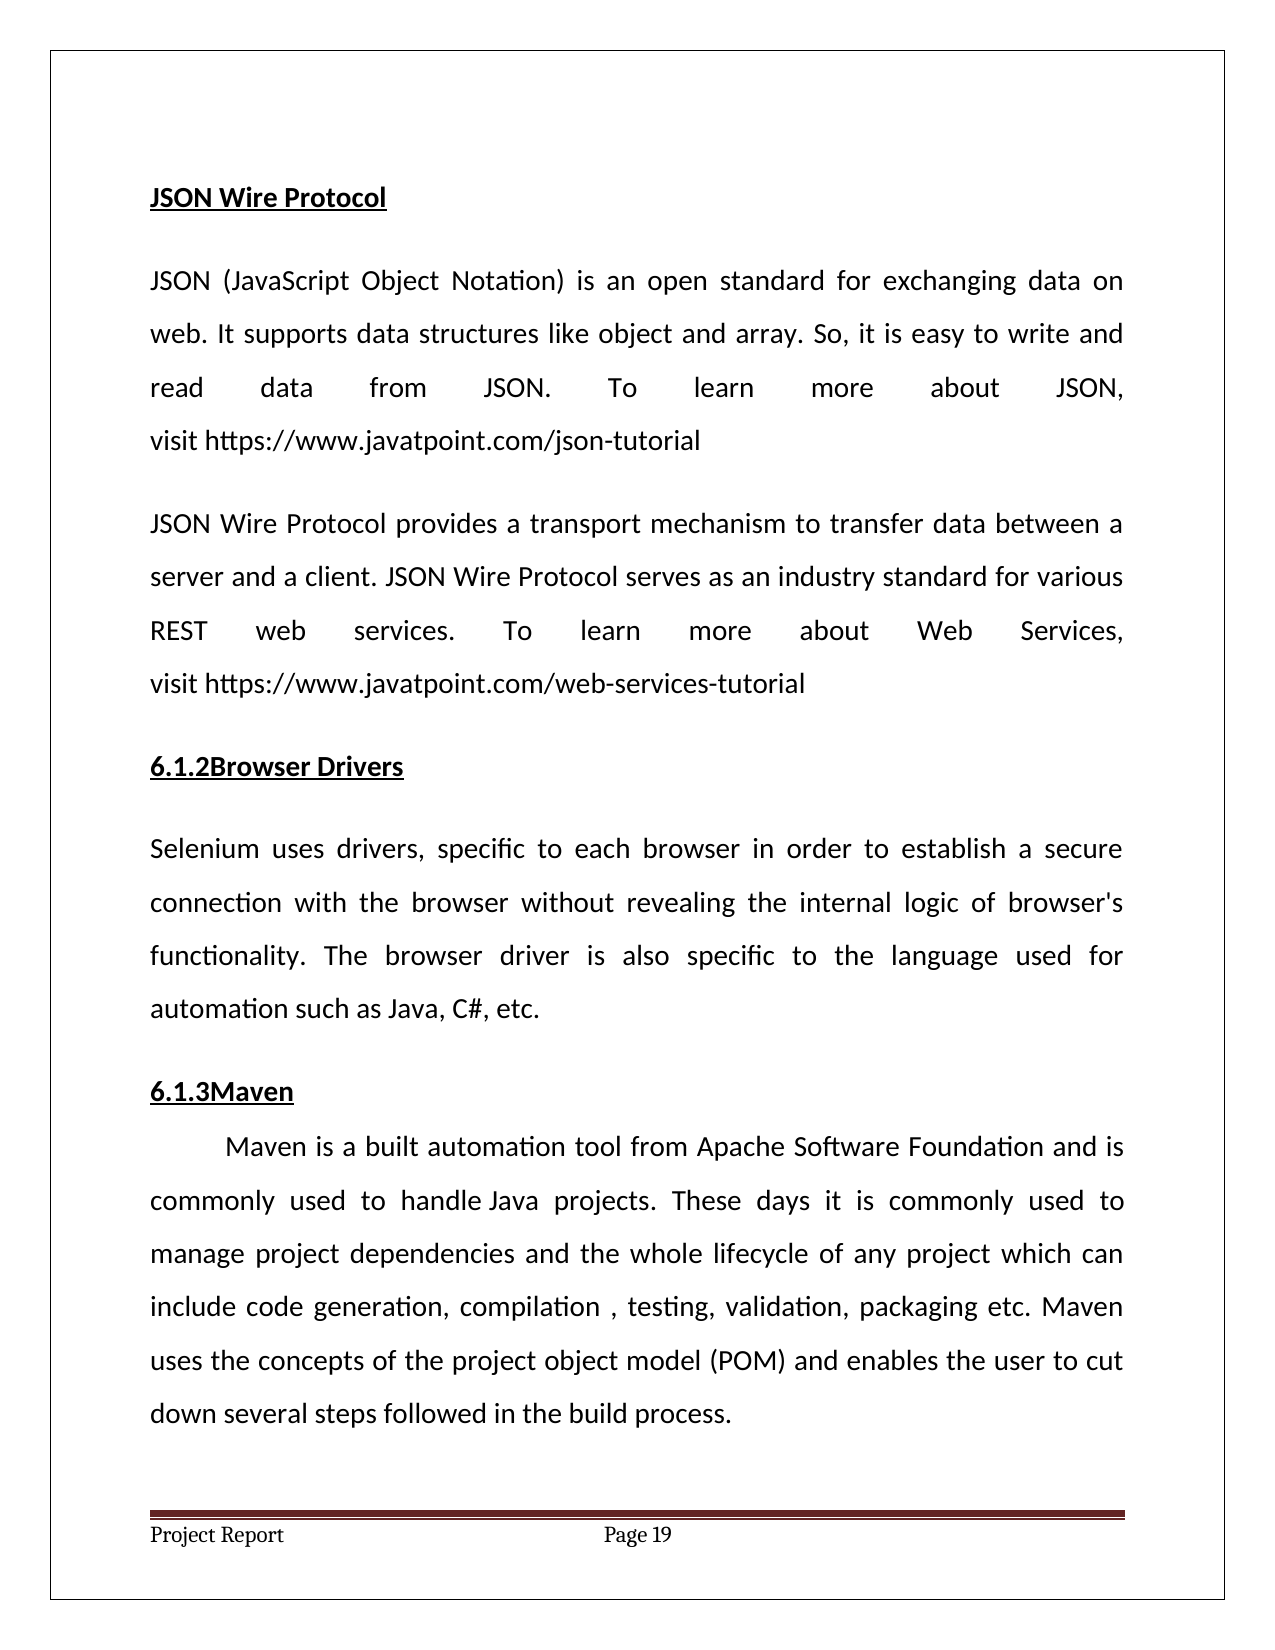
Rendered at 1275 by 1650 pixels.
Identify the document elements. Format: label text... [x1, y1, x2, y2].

text Maven is a built automation tool from Apache Software Foundation and is commonly used to handle Java projects. These days it is commonly used to manage project dependencies and the whole lifecycle of any project which can include code generation, compilation , testing, validation, packaging etc. Maven uses the concepts of the project object model (POM) and enables the user to cut down several steps followed in the build process. [150, 1128, 1125, 1431]
subtitle 6.1.2Browser Drivers [150, 748, 1125, 783]
text JSON Wire Protocol provides a transport mechanism to transfer data between a server and a client. JSON Wire Protocol serves as an industry standard for various REST web services. To learn more about Web Services, visit https://www.javatpoint.com/web-services-tutorial [150, 505, 1125, 701]
text 6.1.3Maven [150, 1073, 1125, 1109]
subtitle JSON Wire Protocol [150, 179, 1125, 215]
text Selenium uses drivers, specific to each browser in order to establish a secure connection with the browser without revealing the internal logic of browser's functionality. The browser driver is also specific to the language used for automation such as Java, C#, etc. [150, 830, 1125, 1026]
text JSON (JavaScript Object Notation) is an open standard for exchanging data on web. It supports data structures like object and array. So, it is easy to write and read data from JSON. To learn more about JSON, visit https://www.javatpoint.com/json-tutorial [150, 262, 1125, 458]
